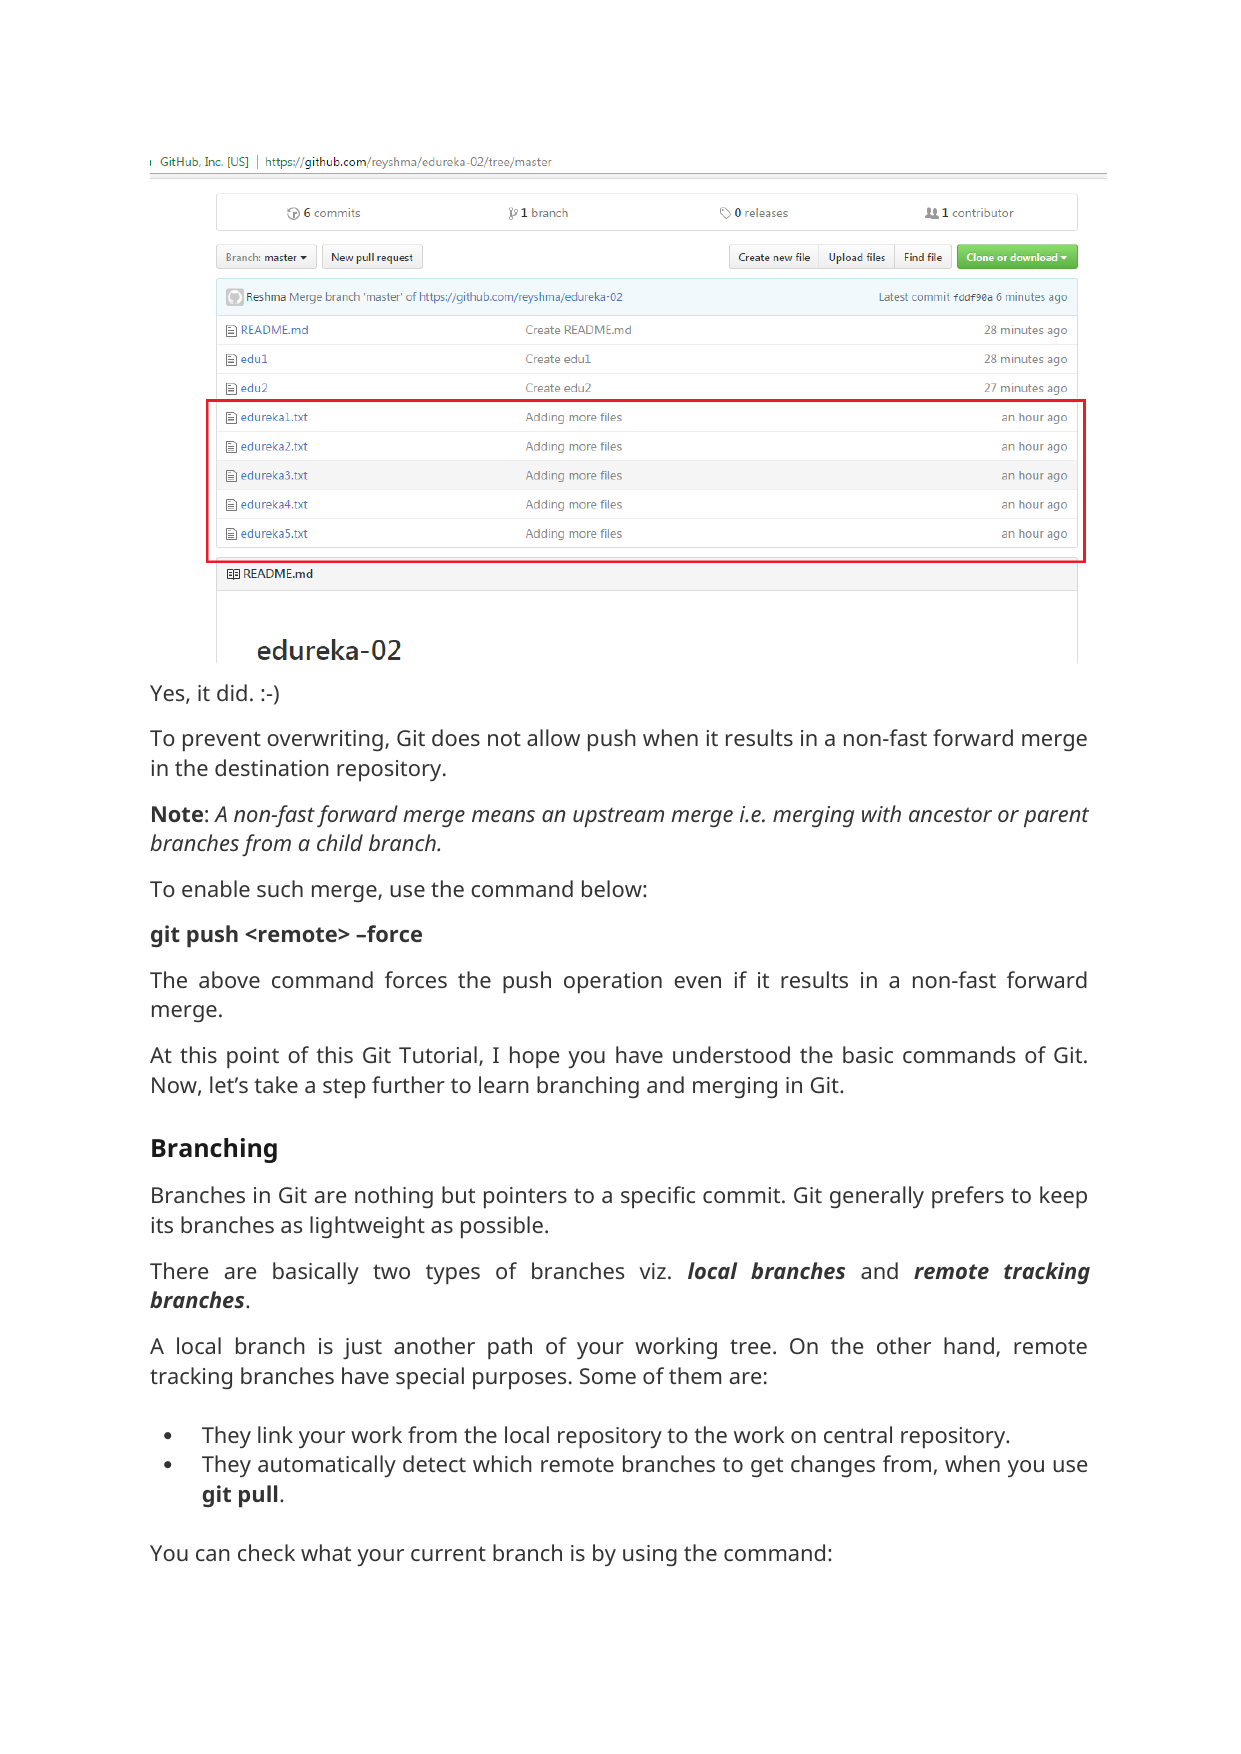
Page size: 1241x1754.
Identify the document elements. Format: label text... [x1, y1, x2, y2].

list They automatically detect which remote branches to get changes from, when you use git pull. [164, 1449, 1090, 1509]
text Branching [150, 1131, 1090, 1165]
text Note: A non-fast forward merge means an upstream merge i.e. merging with ancestor or parent branches from a child branch. [150, 799, 1090, 858]
text There are basically two types of branches viz. local branches and remote tracking branches. [150, 1256, 1090, 1315]
text At this point of this Git Tutorial, I hope you have understood the basic commands of Git. Now, let’s take a step further to learn branching and merging in Git. [150, 1040, 1090, 1099]
text Branches in Git are nothing but pointers to a specific commit. Git generally prefers to keep its branches as lightweight as possible. [150, 1180, 1090, 1240]
text The above command forces the push operation even if it results in a non-fast forward merge. [150, 965, 1090, 1024]
text Yes, it did. :-) [150, 678, 1090, 708]
text git push <remote> –force [150, 919, 1090, 949]
picture [150, 150, 1203, 663]
text To enable such merge, use the command below: [150, 874, 1090, 904]
list They link your work from the local repository to the work on central repository. [164, 1419, 1090, 1449]
text You can check what your current branch is by using the command: [150, 1538, 1090, 1568]
text A local branch is just another path of your working tree. On the other hand, remote tracking branches have special purposes. Some of them are: [150, 1331, 1090, 1390]
text To prevent overwriting, Git does not allow push when it results in a non-fast forward merge in the destination repository. [150, 723, 1090, 783]
